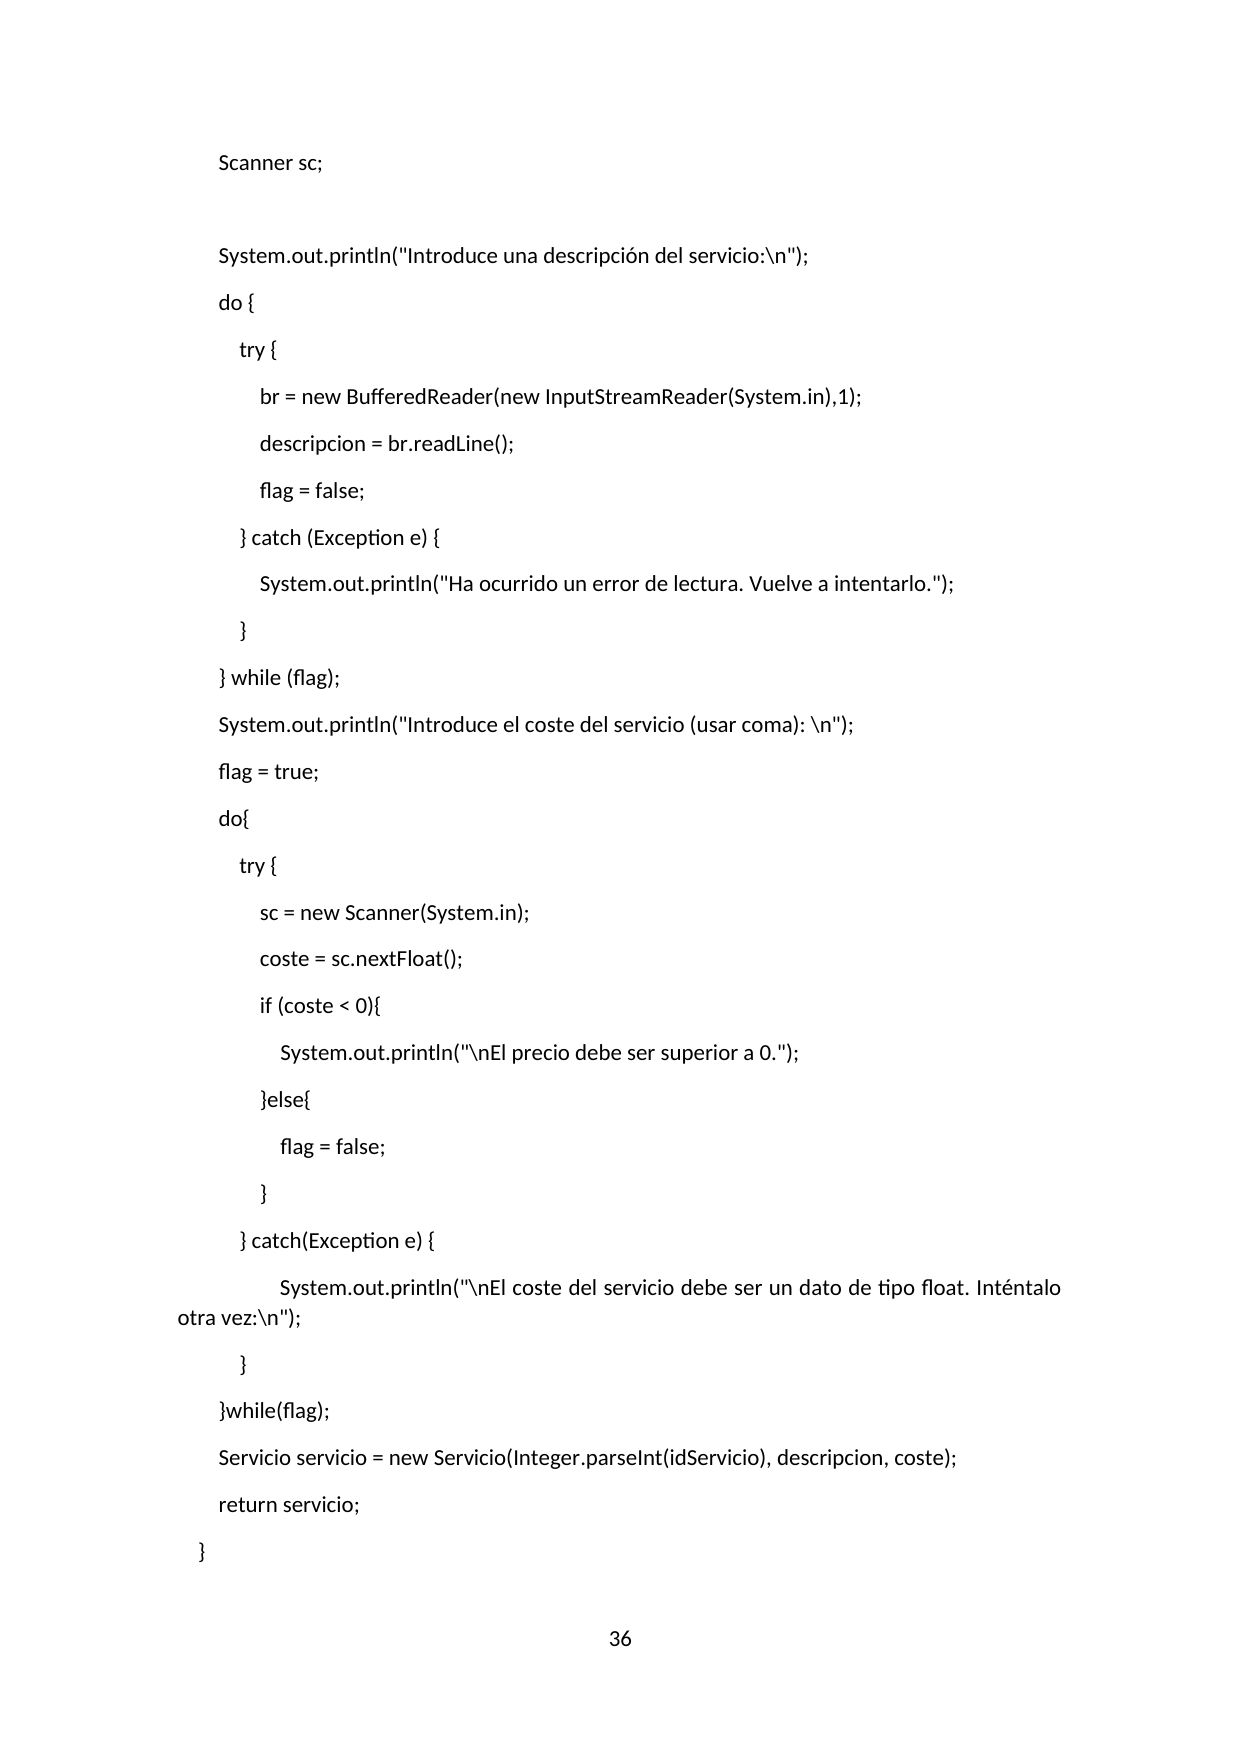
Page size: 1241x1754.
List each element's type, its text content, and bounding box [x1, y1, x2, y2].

text System.out.println("\nEl coste del servicio debe ser un dato de tipo float. Inténtalo otra vez:\n"); [177, 1273, 1063, 1331]
text System.out.println("Introduce una descripción del servicio:\n"); [177, 241, 1063, 269]
text try { [177, 851, 1063, 879]
text flag = false; [177, 1132, 1063, 1160]
text System.out.println("Introduce el coste del servicio (usar coma): \n"); [177, 710, 1063, 738]
text if (coste < 0){ [177, 991, 1063, 1019]
text }else{ [177, 1085, 1063, 1113]
text flag = false; [177, 476, 1063, 504]
text try { [177, 335, 1063, 363]
text sc = new Scanner(System.in); [177, 898, 1063, 926]
text } catch (Exception e) { [177, 523, 1063, 551]
text coste = sc.nextFloat(); [177, 944, 1063, 972]
text return servicio; [177, 1490, 1063, 1518]
text br = new BufferedReader(new InputStreamReader(System.in),1); [177, 382, 1063, 410]
text } [177, 1537, 1063, 1565]
text } [177, 616, 1063, 644]
text } [177, 1179, 1063, 1207]
text } catch(Exception e) { [177, 1226, 1063, 1254]
text do { [177, 288, 1063, 316]
text flag = true; [177, 757, 1063, 785]
text }while(flag); [177, 1397, 1063, 1424]
text Servicio servicio = new Servicio(Integer.parseInt(idServicio), descripcion, coste); [177, 1443, 1063, 1471]
text } while (flag); [177, 663, 1063, 691]
text System.out.println("Ha ocurrido un error de lectura. Vuelve a intentarlo."); [177, 569, 1063, 597]
text do{ [177, 804, 1063, 832]
text System.out.println("\nEl precio debe ser superior a 0."); [177, 1038, 1063, 1066]
text descripcion = br.readLine(); [177, 429, 1063, 457]
text } [177, 1350, 1063, 1378]
text Scanner sc; [177, 148, 1063, 176]
